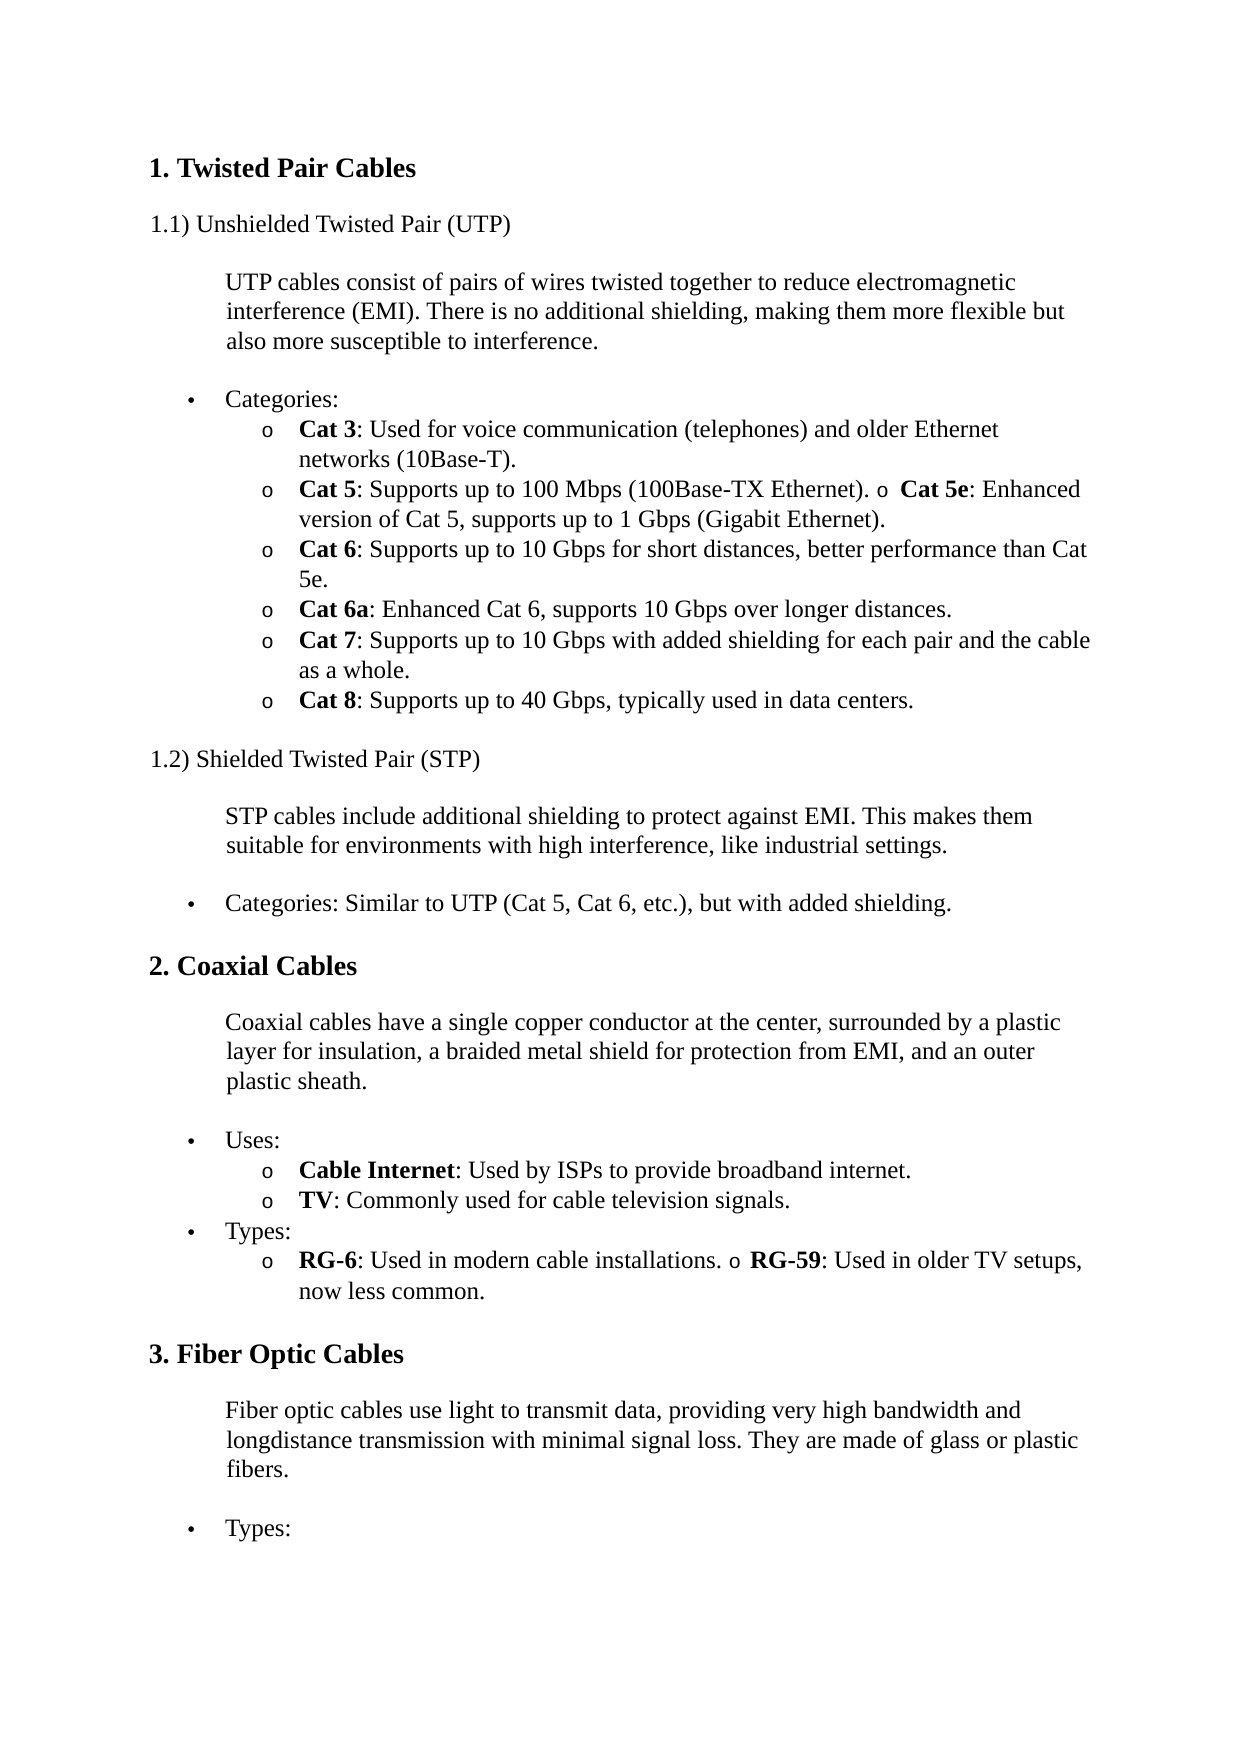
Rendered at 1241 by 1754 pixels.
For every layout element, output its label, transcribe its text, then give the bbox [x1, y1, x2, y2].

list RG-6: Used in modern cable installations. o RG-59: Used in older TV setups, now less common. [261, 1245, 1092, 1304]
list Types: [187, 1513, 1092, 1542]
text UTP cables consist of pairs of wires twisted together to reduce electromagnetic interference (EMI). There is no additional shielding, making them more flexible but also more susceptible to interference. [225, 267, 1092, 354]
list TV: Commonly used for cable television signals. [261, 1185, 1092, 1215]
text Coaxial cables have a single copper conductor at the center, surrounded by a plastic layer for insulation, a braided metal shield for protection from EMI, and an outer plastic sheath. [225, 1007, 1092, 1095]
list Cat 6: Supports up to 10 Gbps for short distances, better performance than Cat 5e. [261, 534, 1092, 593]
subtitle Coaxial Cables [148, 949, 1097, 981]
list Uses: [187, 1125, 1092, 1154]
text STP cables include additional shielding to protect against EMI. This makes them suitable for environments with high interference, like industrial settings. [225, 801, 1092, 859]
list Cat 6a: Enhanced Cat 6, supports 10 Gbps over longer distances. [261, 594, 1092, 624]
list Cat 3: Used for voice communication (telephones) and older Ethernet networks (10Base-T). [261, 414, 1092, 473]
list Cat 7: Supports up to 10 Gbps with added shielding for each pair and the cable as a whole. [261, 625, 1092, 684]
text 1.2) Shielded Twisted Pair (STP) [150, 744, 1092, 772]
list Categories: [187, 384, 1092, 413]
list Cat 8: Supports up to 40 Gbps, typically used in data centers. [261, 685, 1092, 714]
list Cable Internet: Used by ISPs to provide broadband internet. [261, 1155, 1092, 1184]
subtitle Fiber Optic Cables [148, 1337, 1097, 1370]
list Cat 5: Supports up to 100 Mbps (100Base-TX Ethernet). o Cat 5e: Enhanced version of Cat 5, supports up to 1 Gbps (Gigabit Ethernet). [261, 474, 1092, 533]
subtitle Twisted Pair Cables [148, 151, 1097, 183]
text 1.1) Unshielded Twisted Pair (UTP) [150, 209, 1092, 238]
list Types: [187, 1216, 1092, 1244]
text Fiber optic cables use light to transmit data, providing very high bandwidth and longdistance transmission with minimal signal loss. They are made of glass or plastic fibers. [225, 1395, 1092, 1483]
list Categories: Similar to UTP (Cat 5, Cat 6, etc.), but with added shielding. [187, 888, 1092, 917]
